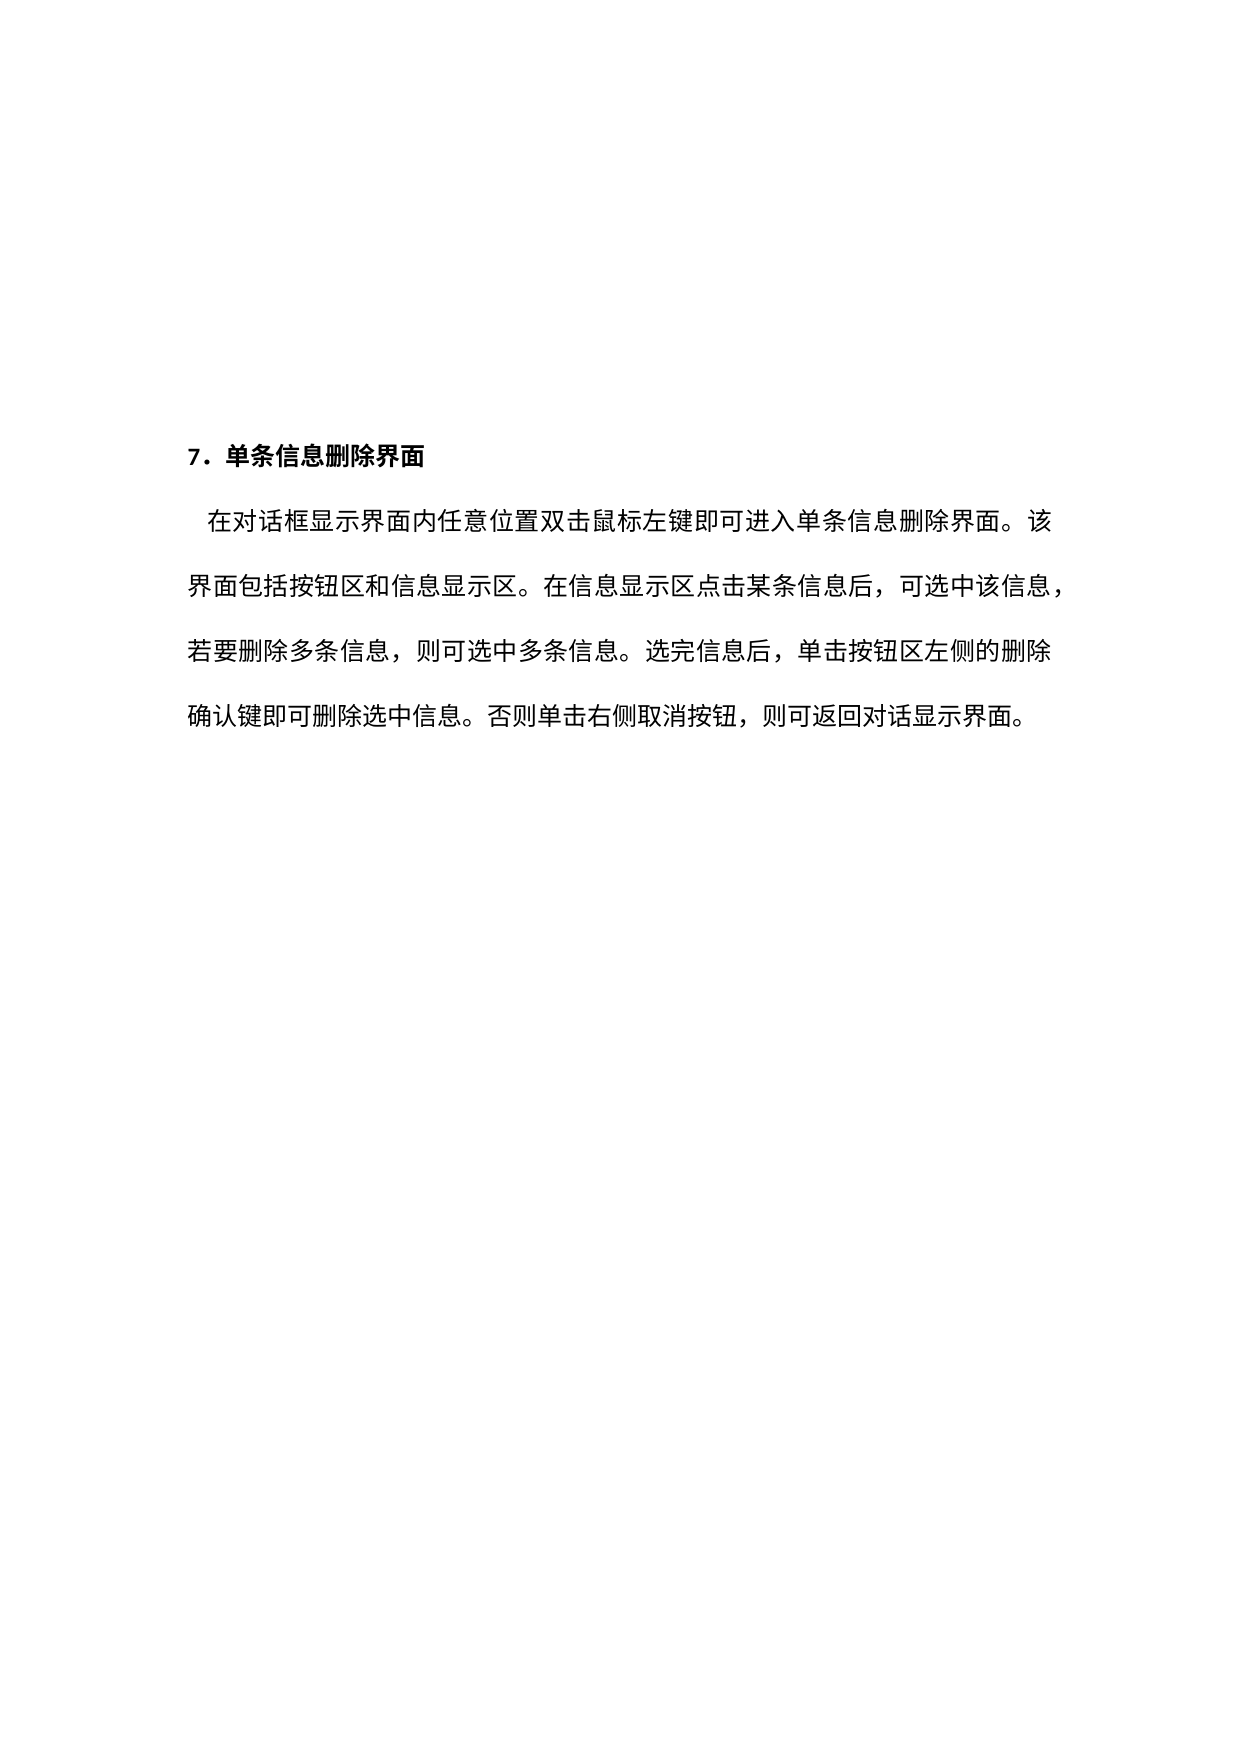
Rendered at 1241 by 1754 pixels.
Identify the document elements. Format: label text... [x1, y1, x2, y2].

text 在对话框显示界面内任意位置双击鼠标左键即可进入单条信息删除界面。该界面包括按钮区和信息显示区。在信息显示区点击某条信息后，可选中该信息，若要删除多条信息，则可选中多条信息。选完信息后，单击按钮区左侧的删除确认键即可删除选中信息。否则单击右侧取消按钮，则可返回对话显示界面。 [187, 487, 1053, 747]
text 7．单条信息删除界面 [187, 422, 1053, 487]
